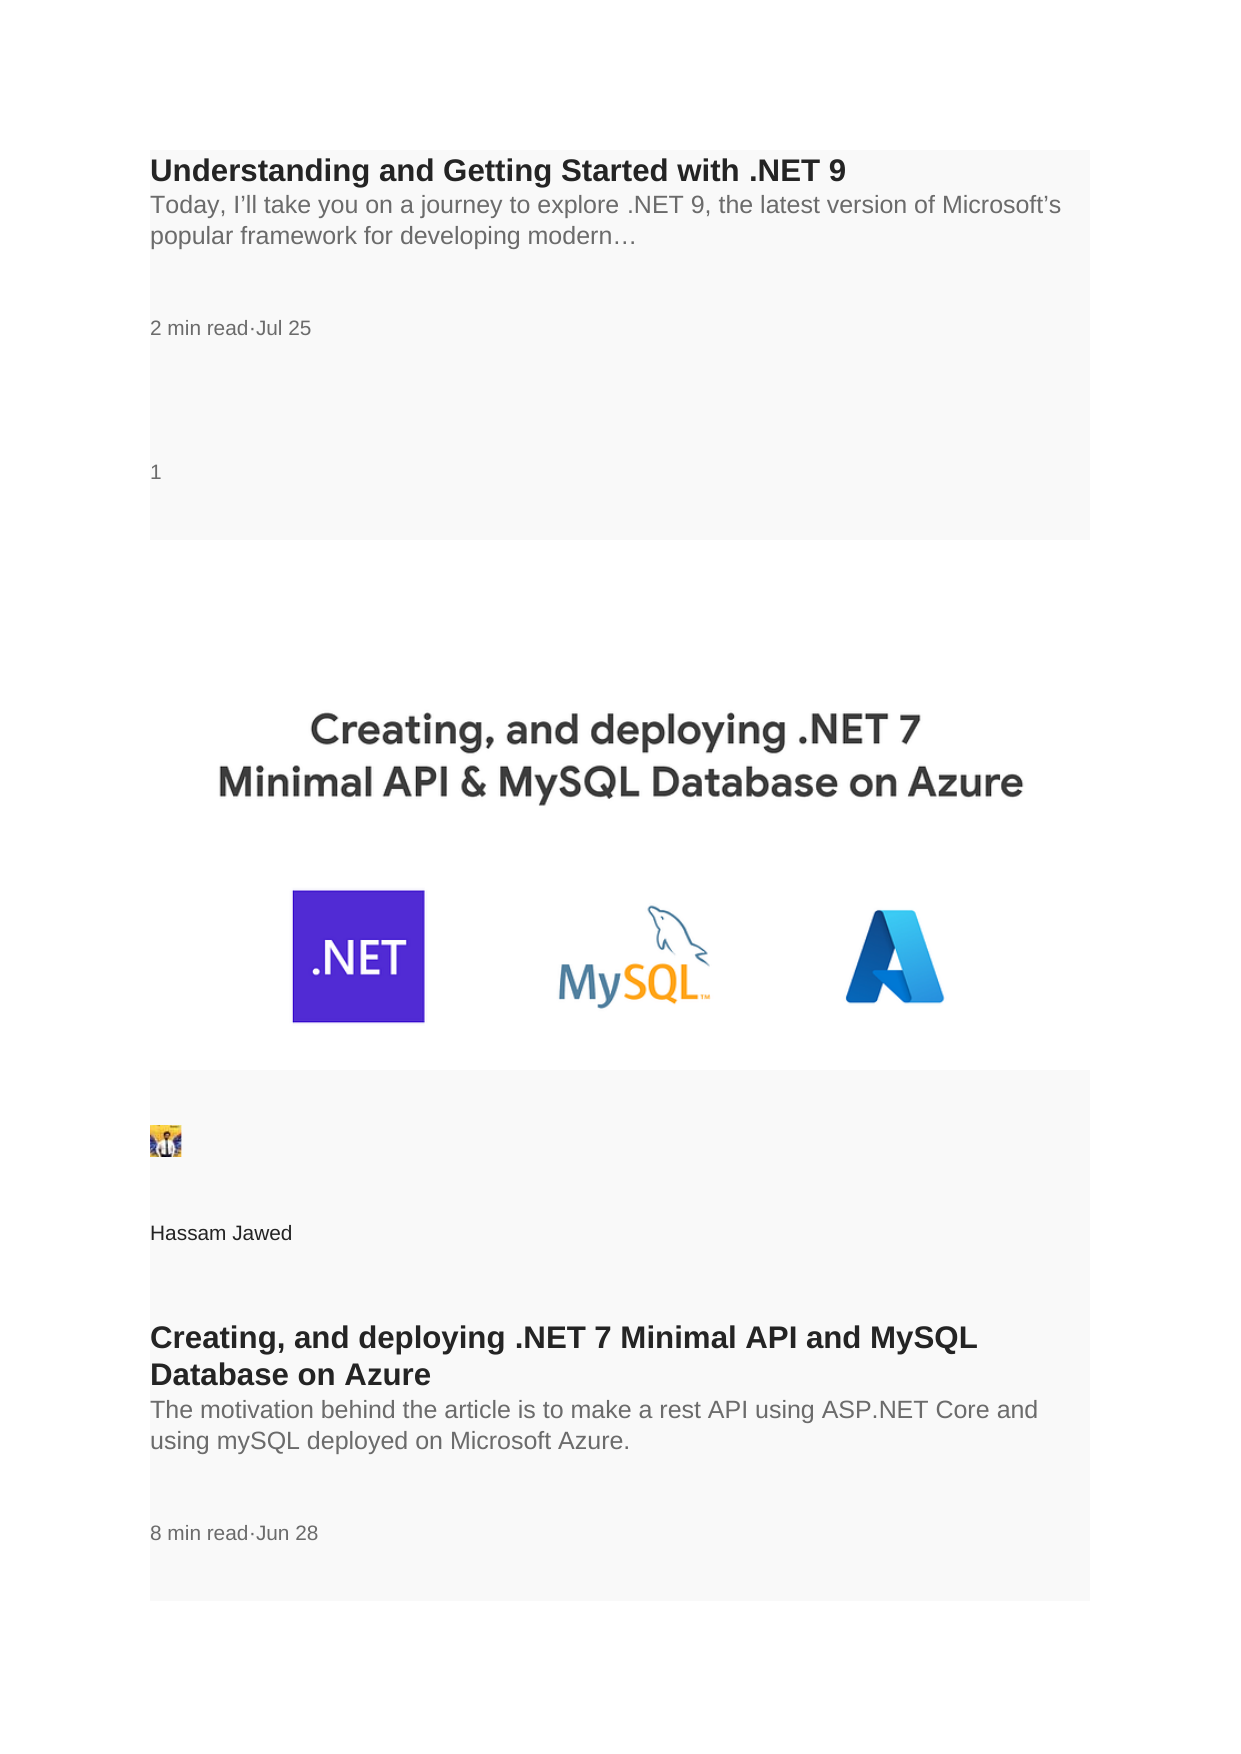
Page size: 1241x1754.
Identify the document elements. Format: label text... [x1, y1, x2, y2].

text Today, I’ll take you on a journey to explore .NET 9, the latest version of Microsoft’s popular framework for developing modern… [150, 187, 1090, 250]
text Understanding and Getting Started with .NET 9 [150, 150, 1090, 187]
text 1 [150, 453, 1090, 484]
picture [150, 540, 1091, 1070]
text 2 min read·Jul 25 [150, 309, 1090, 341]
text Hassam Jawed [150, 1213, 1090, 1244]
picture [150, 1125, 182, 1157]
text Creating, and deploying .NET 7 Minimal API and MySQL Database on Azure [150, 1317, 1090, 1392]
text The motivation behind the article is to make a rest API using ASP.NET Core and using mySQL deployed on Microsoft Azure. [150, 1392, 1090, 1454]
text 8 min read·Jun 28 [150, 1514, 1090, 1545]
